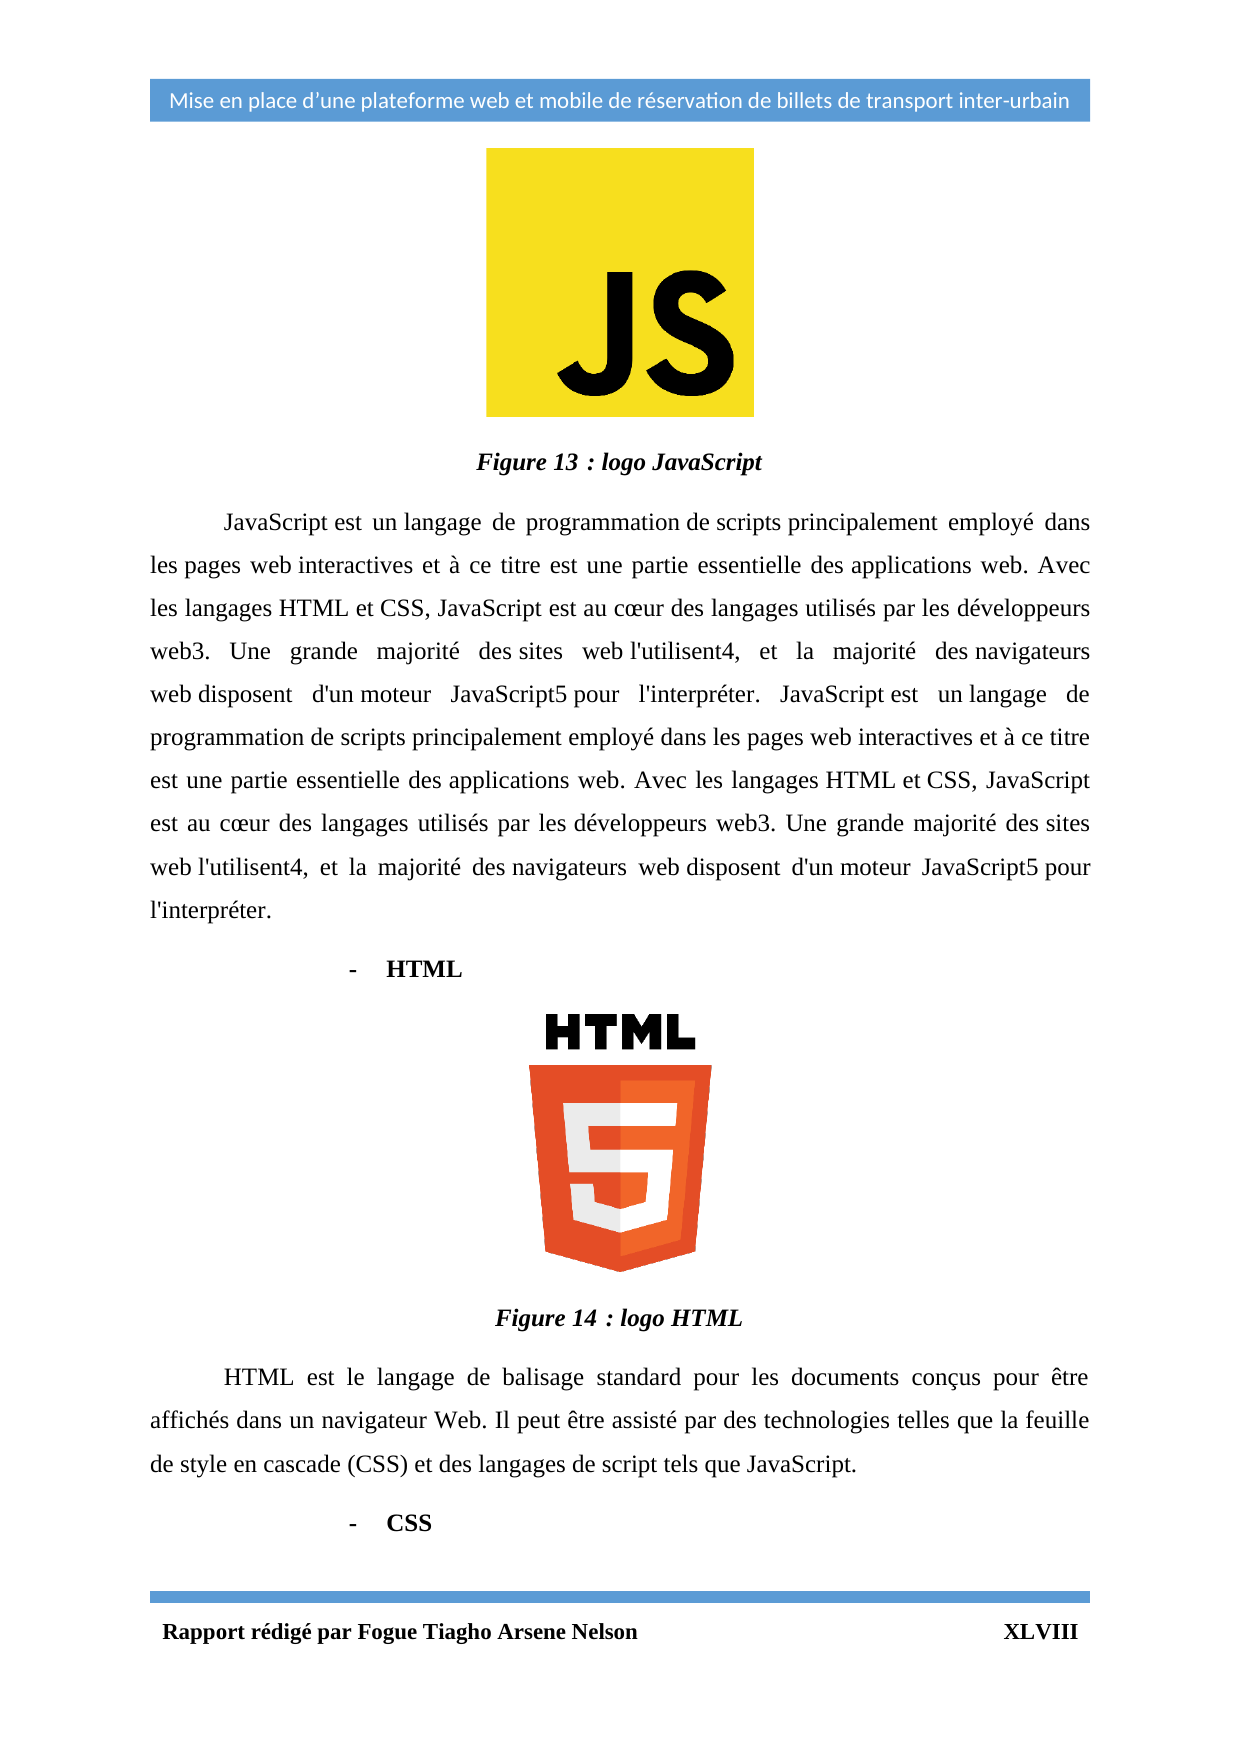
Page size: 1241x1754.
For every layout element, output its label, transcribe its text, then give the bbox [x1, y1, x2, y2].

list Figure 13 : logo JavaScript [150, 447, 1090, 476]
picture [491, 1014, 749, 1272]
list CSS [349, 1508, 1090, 1537]
list Figure 14 : logo HTML [150, 1303, 1090, 1331]
list HTML [349, 954, 1090, 983]
text HTML est le langage de balisage standard pour les documents conçus pour être affichés dans un navigateur Web. Il peut être assisté par des technologies telles que la feuille de style en cascade (CSS) et des langages de script tels que JavaScript. [150, 1362, 1090, 1477]
picture [486, 148, 754, 417]
text JavaScript est un langage de programmation de scripts principalement employé dans les pages web interactives et à ce titre est une partie essentielle des applications web. Avec les langages HTML et CSS, JavaScript est au cœur des langages utilisés par les développeurs web3. Une grande majorité des sites web l'utilisent4, et la majorité des navigateurs web disposent d'un moteur JavaScript5 pour l'interpréter. JavaScript est un langage de programmation de scripts principalement employé dans les pages web interactives et à ce titre est une partie essentielle des applications web. Avec les langages HTML et CSS, JavaScript est au cœur des langages utilisés par les développeurs web3. Une grande majorité des sites web l'utilisent4, et la majorité des navigateurs web disposent d'un moteur JavaScript5 pour l'interpréter. [150, 507, 1090, 923]
